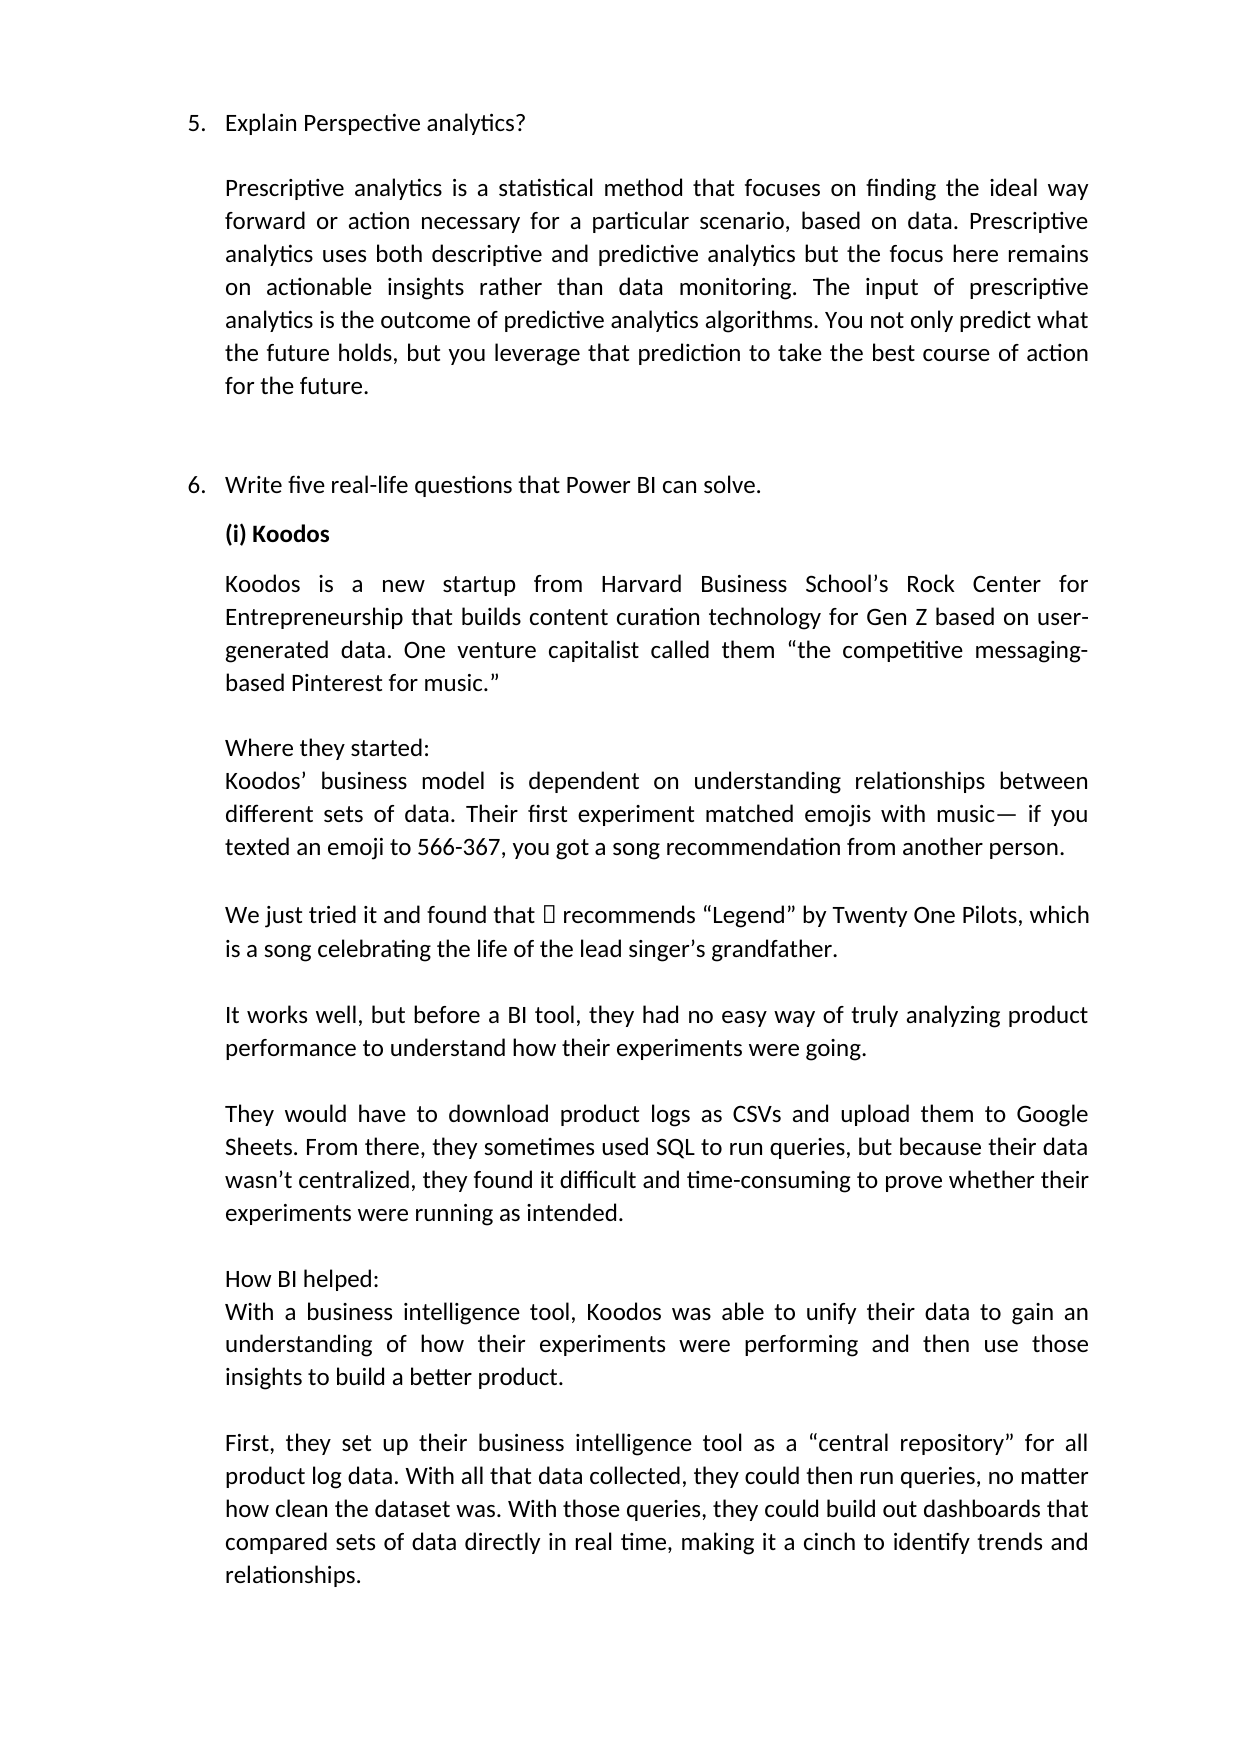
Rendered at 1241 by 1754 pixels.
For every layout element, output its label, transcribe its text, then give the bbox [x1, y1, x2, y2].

list With a business intelligence tool, Koodos was able to unify their data to gain an understanding of how their experiments were performing and then use those insights to build a better product. [225, 1296, 1090, 1392]
list Explain Perspective analytics? [187, 107, 1090, 137]
list They would have to download product logs as CSVs and upload them to Google Sheets. From there, they sometimes used SQL to run queries, but because their data wasn’t centralized, they found it difficult and time-consuming to prove whether their experiments were running as intended. [225, 1098, 1090, 1227]
list First, they set up their business intelligence tool as a “central repository” for all product log data. With all that data collected, they could then run queries, no matter how clean the dataset was. With those queries, they could build out dashboards that compared sets of data directly in real time, making it a cinch to identify trends and relationships. [225, 1427, 1090, 1589]
text (i) Koodos [150, 518, 1090, 549]
list Koodos’ business model is dependent on understanding relationships between different sets of data. Their first experiment matched emojis with music— if you texted an emoji to 566-367, you got a song recommendation from another person. [225, 766, 1090, 862]
list Koodos is a new startup from Harvard Business School’s Rock Center for Entrepreneurship that builds content curation technology for Gen Z based on user-generated data. One venture capitalist called them “the competitive messaging-based Pinterest for music.” [225, 568, 1090, 697]
list How BI helped: [225, 1263, 1090, 1293]
list Write five real-life questions that Power BI can solve. [187, 469, 1090, 499]
list We just tried it and found that 👴 recommends “Legend” by Twenty One Pilots, which is a song celebrating the life of the lead singer’s grandfather. [225, 897, 1090, 964]
list Where they started: [225, 733, 1090, 763]
list It works well, but before a BI tool, they had no easy way of truly analyzing product performance to understand how their experiments were going. [225, 999, 1090, 1063]
list Prescriptive analytics is a statistical method that focuses on finding the ideal way forward or action necessary for a particular scenario, based on data. Prescriptive analytics uses both descriptive and predictive analytics but the focus here remains on actionable insights rather than data monitoring. The input of prescriptive analytics is the outcome of predictive analytics algorithms. You not only predict what the future holds, but you leverage that prediction to take the best course of action for the future. [225, 173, 1090, 401]
